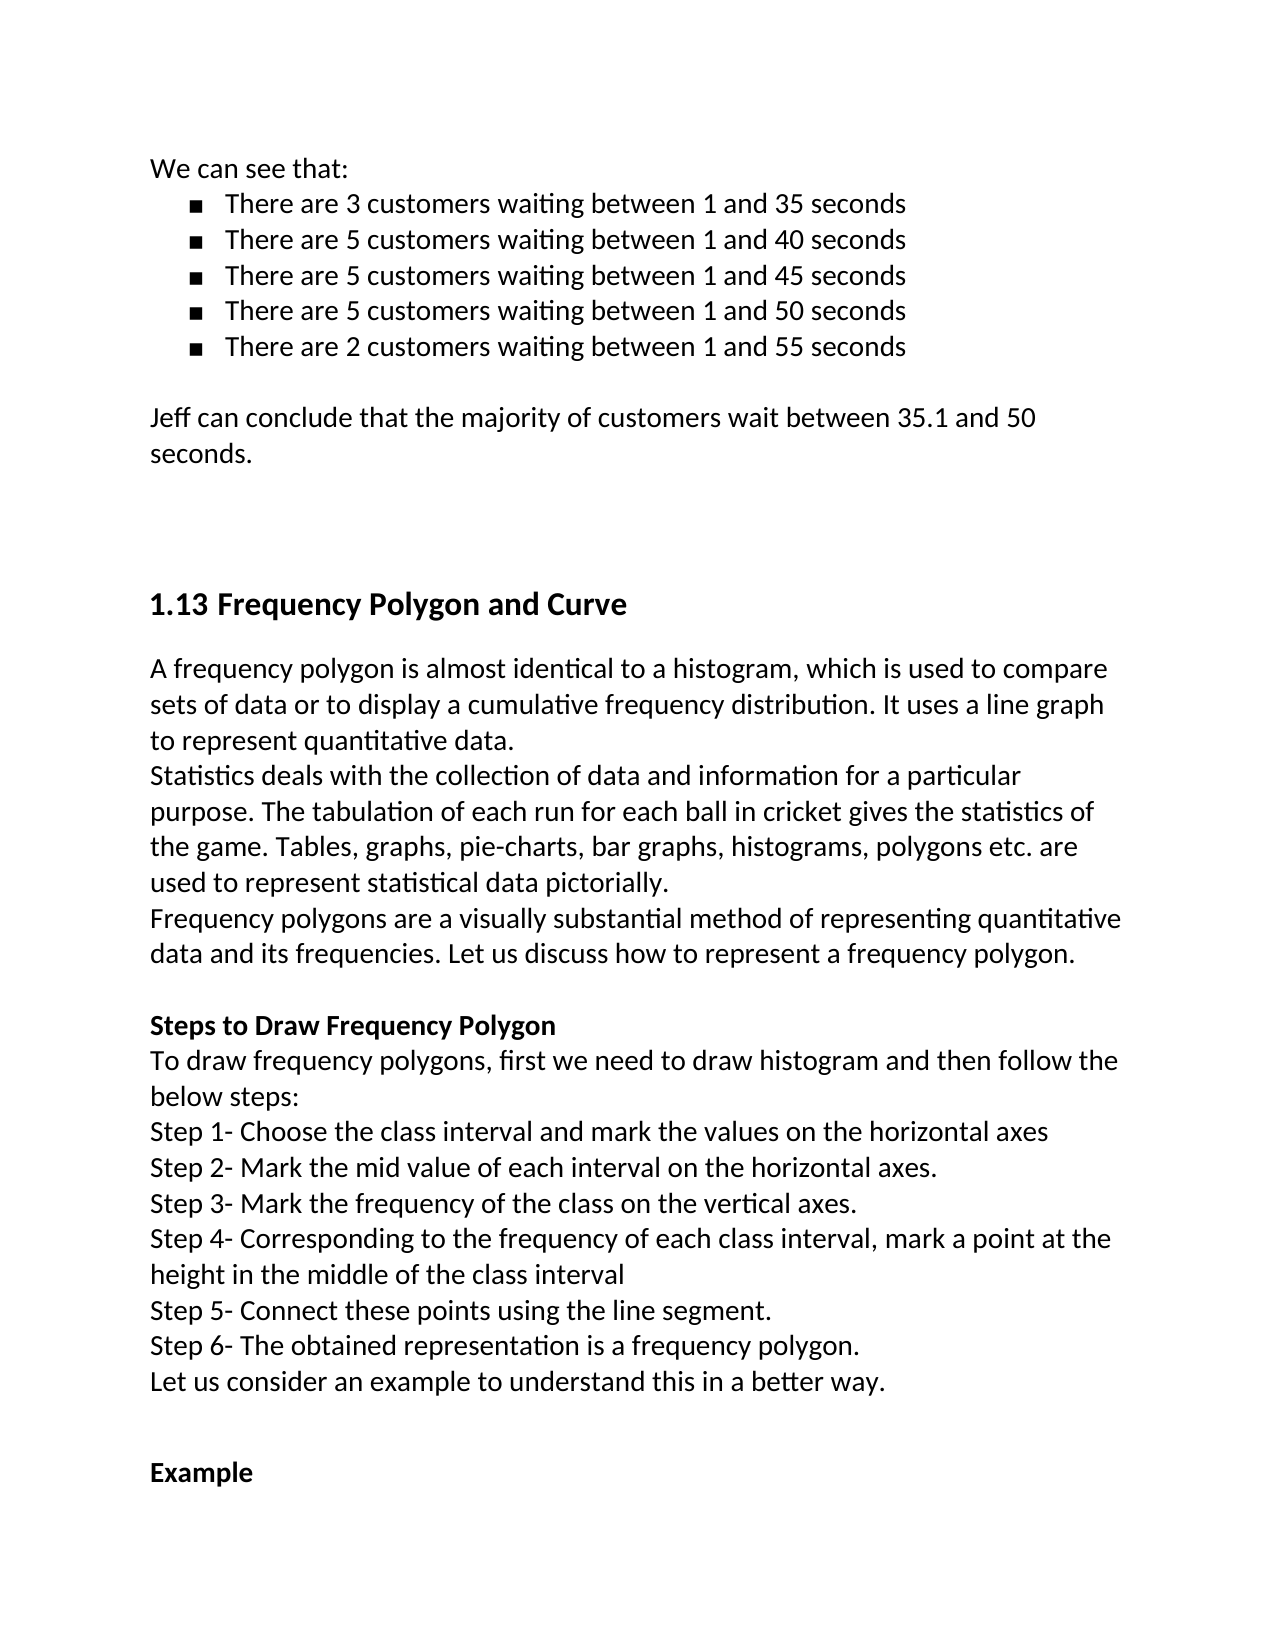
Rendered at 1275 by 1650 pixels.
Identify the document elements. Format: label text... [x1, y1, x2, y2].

text Example [150, 1454, 1125, 1490]
text Step 2- Mark the mid value of each interval on the horizontal axes. [150, 1149, 1125, 1185]
text Frequency polygons are a visually substantial method of representing quantitative data and its frequencies. Let us discuss how to represent a frequency polygon. [150, 900, 1125, 971]
text We can see that: [150, 150, 1125, 186]
text 1.13 Frequency Polygon and Curve [148, 583, 1125, 623]
list There are 2 customers waiting between 1 and 55 seconds [187, 328, 1125, 364]
text A frequency polygon is almost identical to a histogram, which is used to compare sets of data or to display a cumulative frequency distribution. It uses a line graph to represent quantitative data. [150, 650, 1125, 757]
list There are 5 customers waiting between 1 and 40 seconds [187, 221, 1125, 257]
text Step 1- Choose the class interval and mark the values on the horizontal axes [150, 1113, 1125, 1149]
text Statistics deals with the collection of data and information for a particular purpose. The tabulation of each run for each ball in cricket gives the statistics of the game. Tables, graphs, pie-charts, bar graphs, histograms, polygons etc. are used to represent statistical data pictorially. [150, 757, 1125, 900]
text Step 6- The obtained representation is a frequency polygon. [150, 1327, 1125, 1363]
text Step 4- Corresponding to the frequency of each class interval, mark a point at the height in the middle of the class interval [150, 1220, 1125, 1292]
text Step 3- Mark the frequency of the class on the vertical axes. [150, 1185, 1125, 1220]
text Steps to Draw Frequency Polygon [150, 1007, 1125, 1042]
list There are 5 customers waiting between 1 and 50 seconds [187, 292, 1125, 328]
text Jeff can conclude that the majority of customers wait between 35.1 and 50 seconds. [150, 399, 1125, 471]
text To draw frequency polygons, first we need to draw histogram and then follow the below steps: [150, 1042, 1125, 1113]
list There are 3 customers waiting between 1 and 35 seconds [187, 186, 1125, 221]
text Let us consider an example to understand this in a better way. [150, 1363, 1125, 1398]
text Step 5- Connect these points using the line segment. [150, 1292, 1125, 1327]
list There are 5 customers waiting between 1 and 45 seconds [187, 257, 1125, 292]
